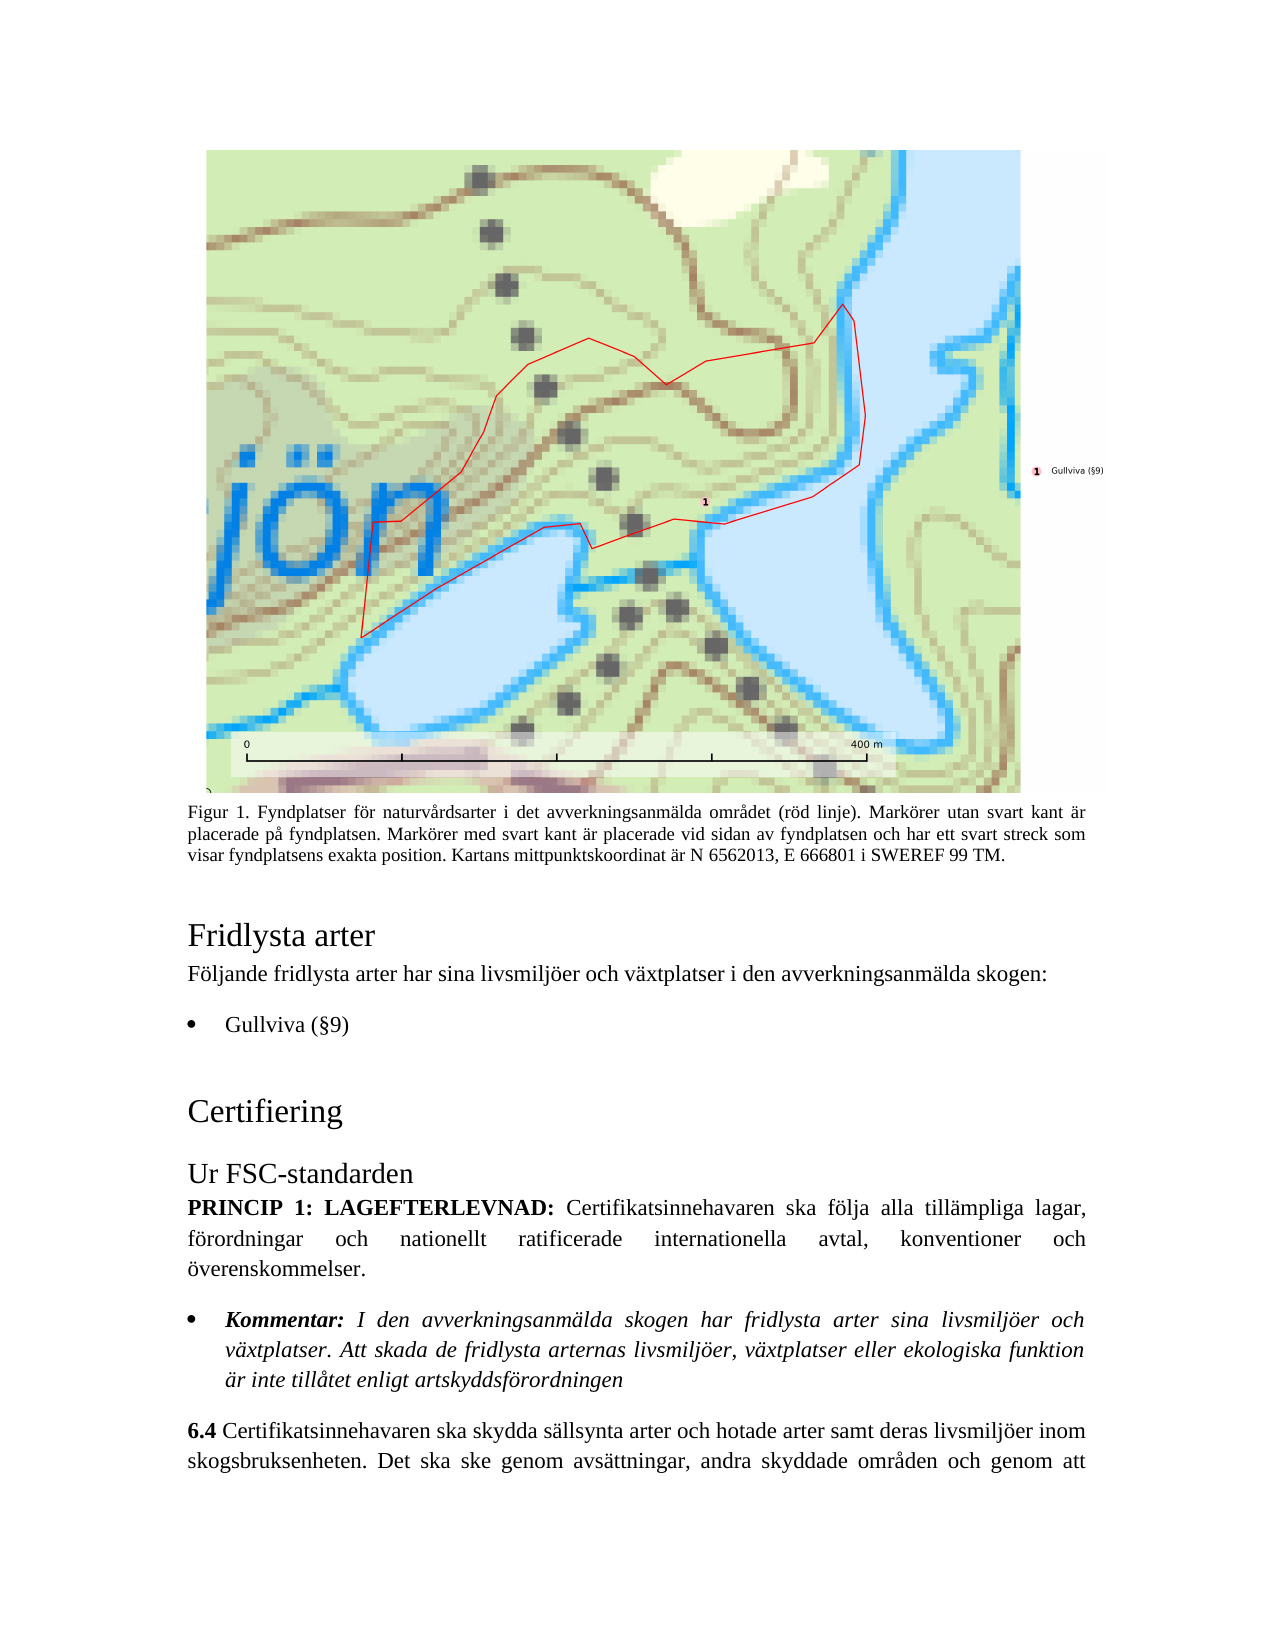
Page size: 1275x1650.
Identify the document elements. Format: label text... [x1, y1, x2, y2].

picture [206, 150, 1107, 793]
subtitle Certifiering [187, 1091, 1087, 1129]
list Gullviva (§9) [187, 1011, 1087, 1037]
text Figur 1. Fyndplatser för naturvårdsarter i det avverkningsanmälda området (röd linje). Markörer utan svart kant är placerade på fyndplatsen. Markörer med svart kant är placerade vid sidan av fyndplatsen och har ett svart streck som visar fyndplatsens exakta position. Kartans mittpunktskoordinat är N 6562013, E 666801 i SWEREF 99 TM. [187, 801, 1087, 866]
list Kommentar: I den avverkningsanmälda skogen har fridlysta arter sina livsmiljöer och växtplatser. Att skada de fridlysta arternas livsmiljöer, växtplatser eller ekologiska funktion är inte tillåtet enligt artskyddsförordningen [187, 1306, 1087, 1393]
text PRINCIP 1: LAGEFTERLEVNAD: Certifikatsinnehavaren ska följa alla tillämpliga lagar, förordningar och nationellt ratificerade internationella avtal, konventioner och överenskommelser. [187, 1194, 1087, 1281]
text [187, 1417, 1087, 1474]
subtitle Ur FSC-standarden [187, 1156, 1087, 1189]
text Följande fridlysta arter har sina livsmiljöer och växtplatser i den avverkningsanmälda skogen: [187, 960, 1087, 986]
subtitle Fridlysta arter [187, 916, 1087, 954]
